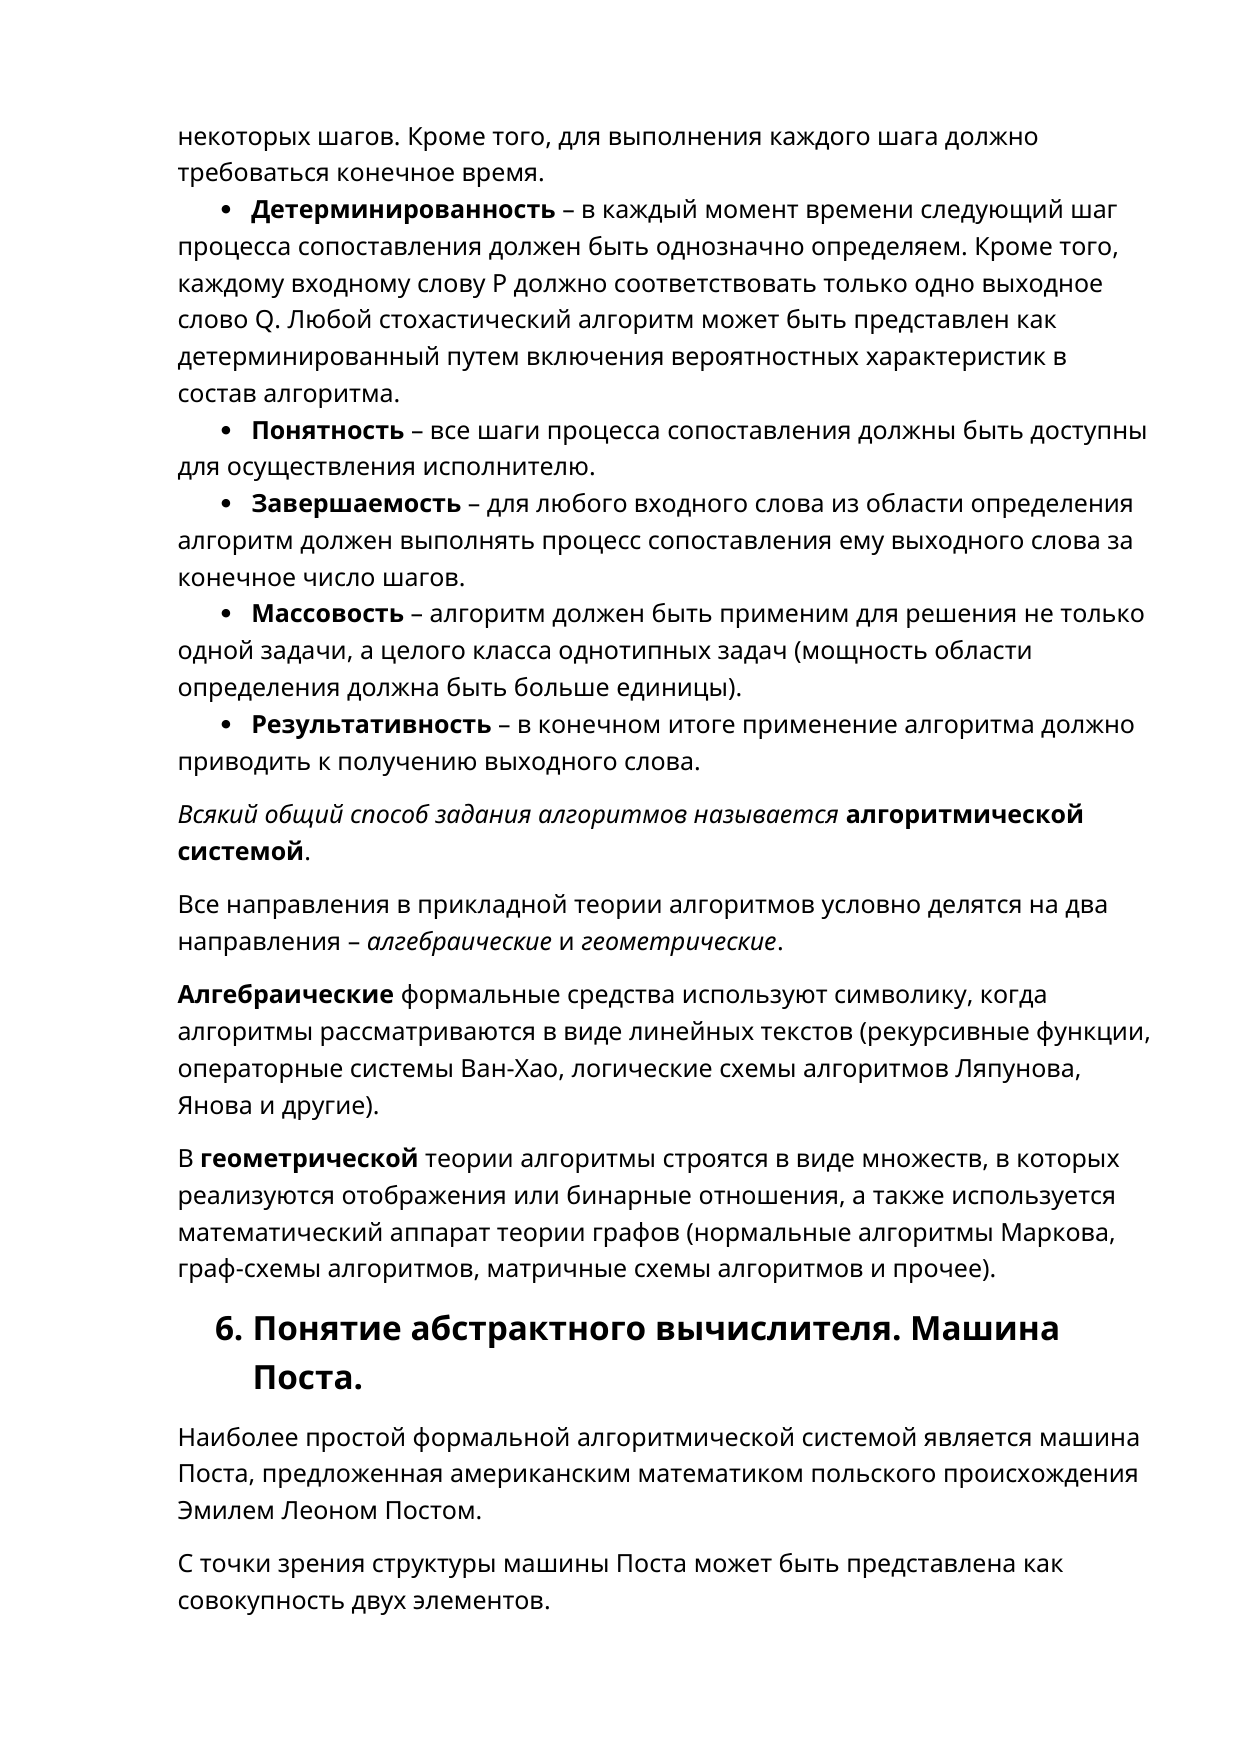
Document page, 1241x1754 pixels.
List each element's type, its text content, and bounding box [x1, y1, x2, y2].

text Алгебраические формальные средства используют символику, когда алгоритмы рассматриваются в виде линейных текстов (рекурсивные функции, операторные системы Ван-Хао, логические схемы алгоритмов Ляпунова, Янова и другие). [177, 977, 1152, 1121]
text С точки зрения структуры машины Поста может быть представлена как совокупность двух элементов. [177, 1546, 1152, 1617]
text Все направления в прикладной теории алгоритмов условно делятся на два направления – алгебраические и геометрические. [177, 887, 1152, 958]
list Результативность – в конечном итоге применение алгоритма должно приводить к получению выходного слова. [177, 706, 1152, 777]
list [177, 118, 1152, 189]
text В геометрической теории алгоритмы строятся в виде множеств, в которых реализуются отображения или бинарные отношения, а также используется математический аппарат теории графов (нормальные алгоритмы Маркова, граф-схемы алгоритмов, матричные схемы алгоритмов и прочее). [177, 1141, 1152, 1285]
text Наиболее простой формальной алгоритмической системой является машина Поста, предложенная американским математиком польского происхождения Эмилем Леоном Постом. [177, 1419, 1152, 1527]
list Понятность – все шаги процесса сопоставления должны быть доступны для осуществления исполнителю. [177, 412, 1152, 483]
list Массовость – алгоритм должен быть применим для решения не только одной задачи, а целого класса однотипных задач (мощность области определения должна быть больше единицы). [177, 596, 1152, 704]
list Завершаемость – для любого входного слова из области определения алгоритм должен выполнять процесс сопоставления ему выходного слова за конечное число шагов. [177, 486, 1152, 593]
list Понятие абстрактного вычислителя. Машина Поста. [215, 1304, 1152, 1399]
list Детерминированность – в каждый момент времени следующий шаг процесса сопоставления должен быть однозначно определяем. Кроме того, каждому входному слову P должно соответствовать только одно выходное слово Q. Любой стохастический алгоритм может быть представлен как детерминированный путем включения вероятностных характеристик в состав алгоритма. [177, 192, 1152, 409]
text Всякий общий способ задания алгоритмов называется алгоритмической системой. [177, 797, 1152, 867]
